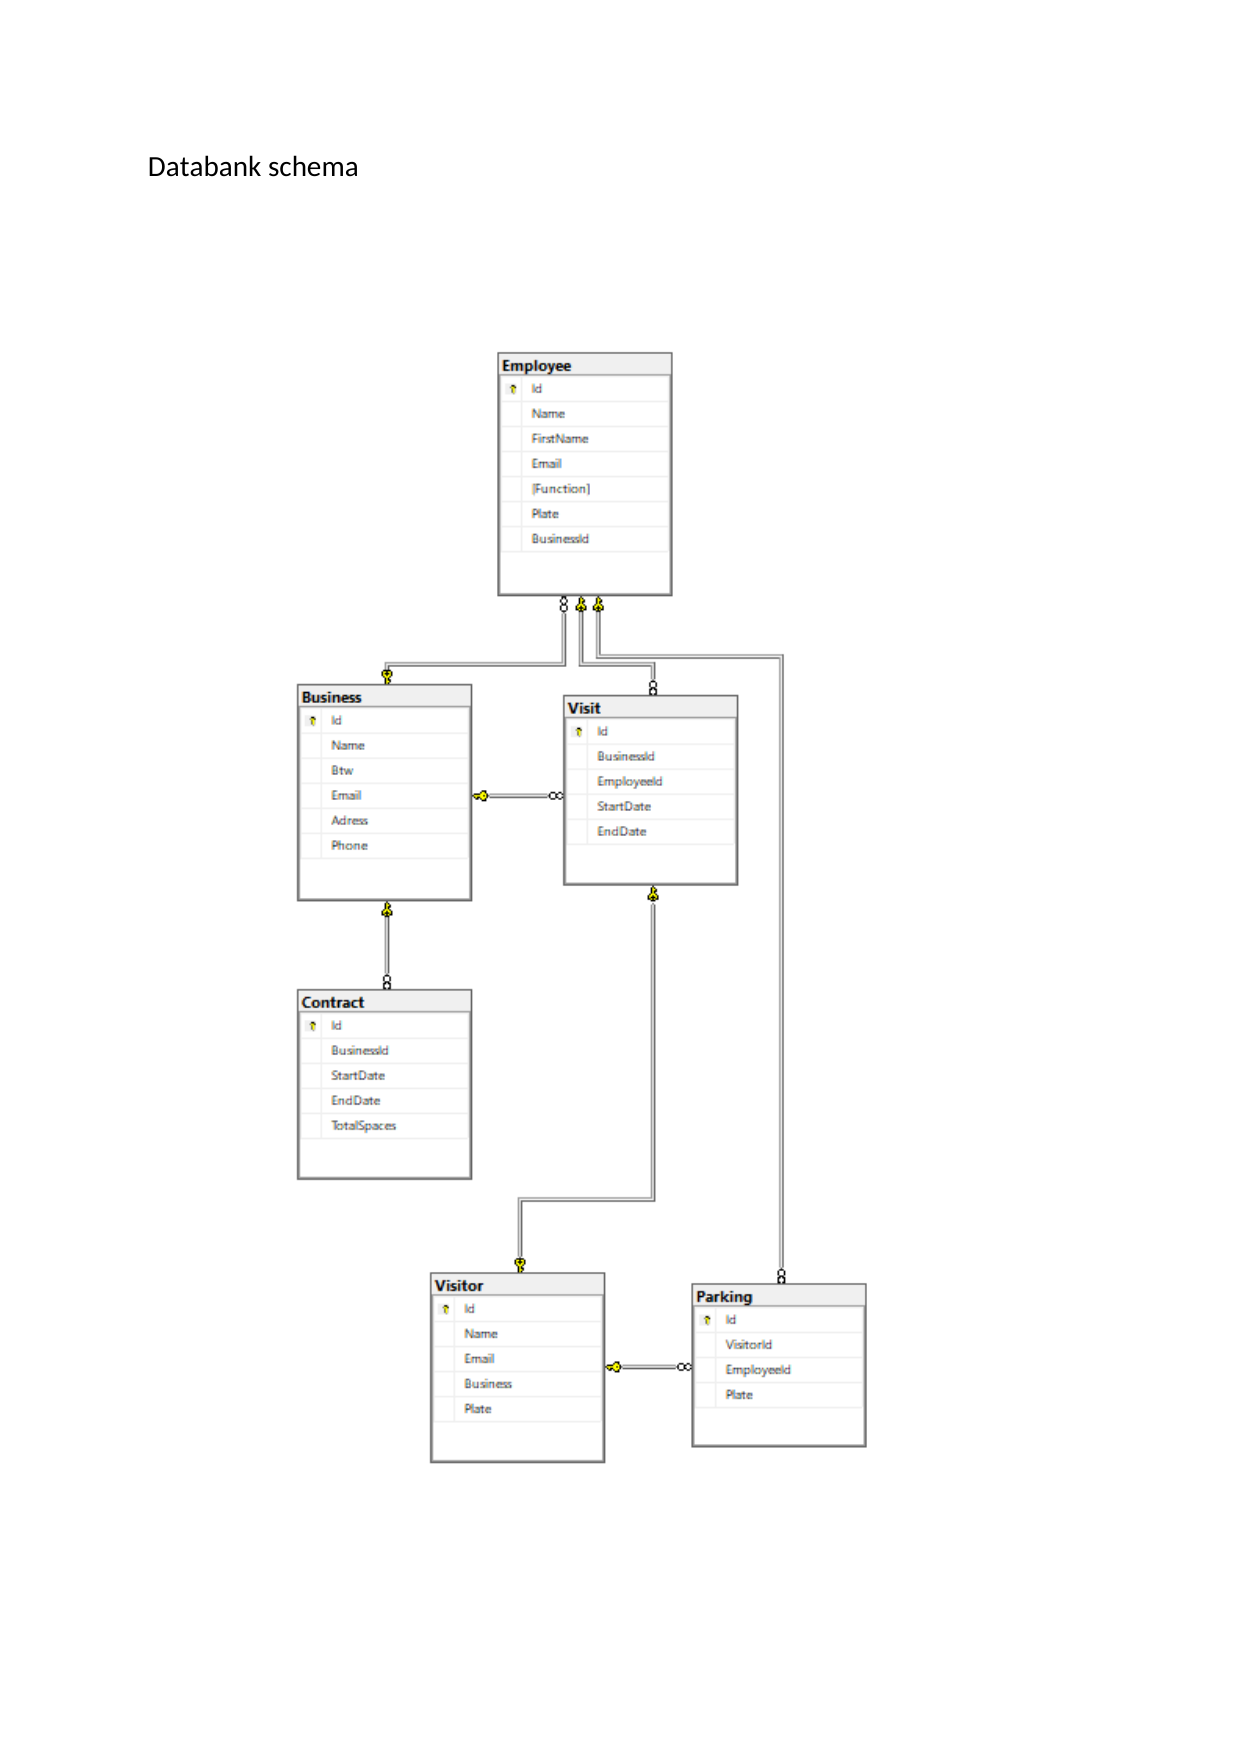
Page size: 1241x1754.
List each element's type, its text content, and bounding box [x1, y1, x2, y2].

text Databank schema [148, 148, 1093, 183]
picture [147, 257, 939, 1501]
